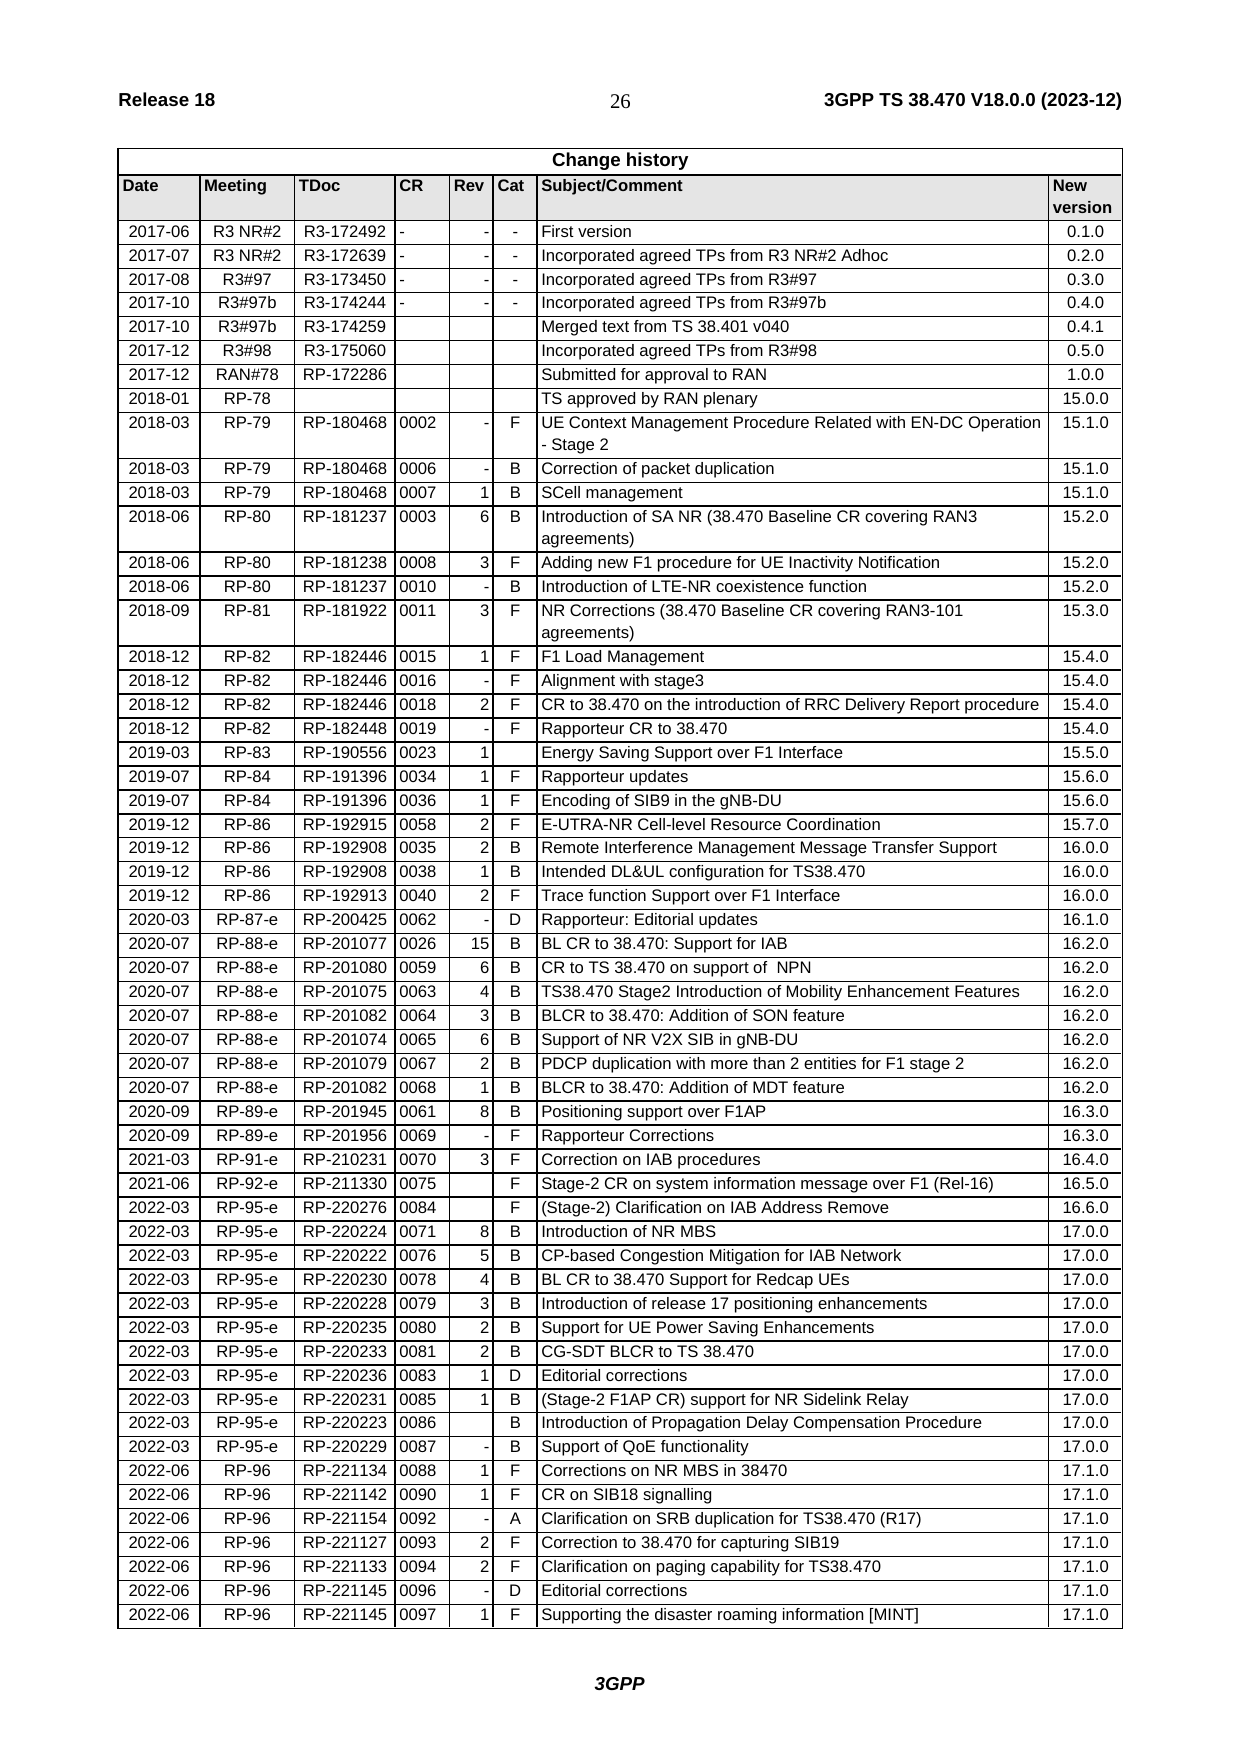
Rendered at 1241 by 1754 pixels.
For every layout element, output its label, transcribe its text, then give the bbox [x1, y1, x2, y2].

table_cell RP-191396 [295, 767, 394, 789]
table_header Change history [119, 149, 1122, 174]
table_cell RP-220229 [295, 1437, 394, 1460]
table_cell 2020-07 [119, 934, 199, 957]
table_cell 2018-12 [119, 671, 199, 693]
table_cell 2019-07 [119, 791, 199, 813]
table_cell UE Context Management Procedure Related with EN-DC Operation - Stage 2 [538, 413, 1048, 457]
table_cell 2 [450, 838, 492, 861]
table_cell R3-172639 [295, 245, 394, 268]
table_cell Introduction of LTE-NR coexistence function [538, 577, 1048, 599]
table_cell 15 [450, 934, 492, 957]
table_cell R3#97 [201, 269, 294, 292]
table_cell RP-182446 [295, 695, 394, 717]
table_cell F1 Load Management [538, 647, 1048, 669]
table_cell RP-88-e [201, 1078, 294, 1100]
table_cell RP-95-e [201, 1413, 294, 1436]
table_cell 17.0.0 [1049, 1436, 1122, 1460]
table_cell RP-80 [201, 553, 294, 575]
table_cell Introduction of SA NR (38.470 Baseline CR covering RAN3 agreements) [538, 507, 1048, 551]
table_cell 2020-07 [119, 1030, 199, 1052]
table_cell RP-96 [201, 1581, 294, 1603]
table_cell RP-192915 [295, 815, 394, 837]
table_cell F [494, 695, 536, 717]
table_cell 2018-09 [119, 601, 199, 645]
table_cell 2020-09 [119, 1126, 199, 1148]
table_cell 2017-10 [119, 293, 199, 316]
table_cell - [396, 269, 449, 292]
table_cell 2018-06 [119, 553, 199, 575]
table_cell 1 [450, 1485, 492, 1508]
table_cell 17.1.0 [1049, 1580, 1122, 1603]
table_cell 0023 [396, 743, 449, 765]
table_cell F [494, 553, 536, 575]
table_cell 2021-06 [119, 1174, 199, 1196]
table_cell 2017-07 [119, 245, 199, 268]
table_cell B [494, 982, 536, 1004]
table_cell 2018-03 [119, 459, 199, 481]
table_cell E-UTRA-NR Cell-level Resource Coordination [538, 815, 1048, 837]
table_cell 2 [450, 1557, 492, 1579]
table_cell RP-81 [201, 601, 294, 645]
table_cell 15.4.0 [1049, 669, 1122, 693]
table_cell 0007 [396, 483, 449, 505]
table_cell 17.0.0 [1049, 1244, 1122, 1268]
table_cell TDoc [295, 176, 394, 220]
table_cell BLCR to 38.470: Addition of SON feature [538, 1006, 1048, 1028]
table_cell F [494, 767, 536, 789]
table_cell TS approved by RAN plenary [538, 389, 1048, 411]
table_cell 16.3.0 [1049, 1124, 1122, 1148]
table_cell R3-174244 [295, 293, 394, 316]
table_cell RP-181237 [295, 577, 394, 599]
table_cell CP-based Congestion Mitigation for IAB Network [538, 1246, 1048, 1268]
table_cell 0.2.0 [1049, 244, 1122, 268]
table_cell RP-82 [201, 671, 294, 693]
table_cell 2022-03 [119, 1390, 199, 1412]
table_cell Rapporteur updates [538, 767, 1048, 789]
table_cell Clarification on SRB duplication for TS38.470 (R17) [538, 1509, 1048, 1532]
table_cell 2017-08 [119, 269, 199, 292]
table_cell 0068 [396, 1078, 449, 1100]
table_cell 2020-03 [119, 910, 199, 933]
table_cell - [450, 719, 492, 741]
table_cell Correction to 38.470 for capturing SIB19 [538, 1533, 1048, 1556]
table_cell [396, 389, 449, 411]
table_cell [450, 1413, 492, 1436]
table_cell 16.0.0 [1049, 861, 1122, 885]
table_cell RP-220228 [295, 1294, 394, 1316]
table_cell RP-80 [201, 507, 294, 551]
table_cell B [494, 1437, 536, 1460]
table_cell 0059 [396, 958, 449, 981]
table_cell B [494, 1342, 536, 1364]
table_cell 15.0.0 [1049, 388, 1122, 411]
table_cell F [494, 671, 536, 693]
table_cell BL CR to 38.470 Support for Redcap UEs [538, 1270, 1048, 1292]
table_cell RP-201079 [295, 1054, 394, 1076]
table_cell F [494, 1533, 536, 1556]
table_cell 0.4.0 [1049, 292, 1122, 316]
table_cell RP-79 [201, 483, 294, 505]
table_cell A [494, 1509, 536, 1532]
table_cell R3 NR#2 [201, 221, 294, 244]
table_cell 17.0.0 [1049, 1388, 1122, 1412]
table_cell 0070 [396, 1150, 449, 1172]
table_cell RP-221134 [295, 1461, 394, 1484]
table_cell 0034 [396, 767, 449, 789]
table_cell TS38.470 Stage2 Introduction of Mobility Enhancement Features [538, 982, 1048, 1004]
table_cell 0092 [396, 1509, 449, 1532]
table_cell 2 [450, 1054, 492, 1076]
table_cell 8 [450, 1102, 492, 1124]
table_cell B [494, 1054, 536, 1076]
table_cell 0081 [396, 1342, 449, 1364]
table_cell 0011 [396, 601, 449, 645]
table_cell Editorial corrections [538, 1366, 1048, 1388]
table_cell 2022-06 [119, 1461, 199, 1484]
table_cell B [494, 1222, 536, 1244]
table_cell RP-220233 [295, 1342, 394, 1364]
table_cell 1 [450, 791, 492, 813]
table_cell F [494, 1150, 536, 1172]
table_cell F [494, 647, 536, 669]
table_cell [450, 341, 492, 363]
table_cell - [396, 293, 449, 316]
table_cell 2022-06 [119, 1533, 199, 1556]
table_cell 2022-03 [119, 1413, 199, 1436]
table_cell RP-201956 [295, 1126, 394, 1148]
table_cell 0015 [396, 647, 449, 669]
table_cell Intended DL&UL configuration for TS38.470 [538, 862, 1048, 885]
table_cell Correction of packet duplication [538, 459, 1048, 481]
table_cell B [494, 507, 536, 551]
table_cell F [494, 601, 536, 645]
table_cell 15.2.0 [1049, 575, 1122, 599]
table_cell 0085 [396, 1390, 449, 1412]
table_cell 0080 [396, 1318, 449, 1340]
table_cell RP-221142 [295, 1485, 394, 1508]
table_cell (Stage-2 F1AP CR) support for NR Sidelink Relay [538, 1390, 1048, 1412]
table_cell 0078 [396, 1270, 449, 1292]
table_cell B [494, 1102, 536, 1124]
table_cell 2022-03 [119, 1294, 199, 1316]
table_cell 1.0.0 [1049, 364, 1122, 387]
table_cell RP-191396 [295, 791, 394, 813]
table_cell 0010 [396, 577, 449, 599]
table_cell CR to 38.470 on the introduction of RRC Delivery Report procedure [538, 695, 1048, 717]
table_cell RP-83 [201, 743, 294, 765]
table_cell Clarification on paging capability for TS38.470 [538, 1557, 1048, 1579]
table_cell 2019-12 [119, 838, 199, 861]
table_cell RP-82 [201, 719, 294, 741]
table_cell [450, 317, 492, 339]
table_cell RP-221145 [295, 1581, 394, 1603]
table_cell 2019-12 [119, 886, 199, 909]
table_cell B [494, 1390, 536, 1412]
table_cell RP-86 [201, 838, 294, 861]
table_cell 1 [450, 743, 492, 765]
table_cell 2 [450, 1342, 492, 1364]
table_cell SCell management [538, 483, 1048, 505]
table_cell 16.1.0 [1049, 909, 1122, 933]
table_cell 2 [450, 815, 492, 837]
table_cell 2017-12 [119, 341, 199, 363]
table_cell 1 [450, 483, 492, 505]
table_cell 5 [450, 1246, 492, 1268]
table_cell Correction on IAB procedures [538, 1150, 1048, 1172]
table_cell CR on SIB18 signalling [538, 1485, 1048, 1508]
table_cell 16.4.0 [1049, 1148, 1122, 1172]
table_cell F [494, 791, 536, 813]
table_cell RP-181922 [295, 601, 394, 645]
table_cell - [450, 910, 492, 933]
table_cell R3#98 [201, 341, 294, 363]
table_cell 2018-03 [119, 483, 199, 505]
table_cell RP-96 [201, 1485, 294, 1508]
table_cell 16.6.0 [1049, 1196, 1122, 1220]
table_cell Positioning support over F1AP [538, 1102, 1048, 1124]
table_cell D [494, 1581, 536, 1603]
table_cell 0064 [396, 1006, 449, 1028]
table_cell 2020-07 [119, 1006, 199, 1028]
table_cell RP-220235 [295, 1318, 394, 1340]
table_cell RP-88-e [201, 982, 294, 1004]
table_cell 0075 [396, 1174, 449, 1196]
table_cell BL CR to 38.470: Support for IAB [538, 934, 1048, 957]
table_cell RP-96 [201, 1461, 294, 1484]
table_cell [494, 317, 536, 339]
table_cell 1 [450, 1461, 492, 1484]
table_cell B [494, 1078, 536, 1100]
table_cell B [494, 483, 536, 505]
table_cell RP-201075 [295, 982, 394, 1004]
table_cell RP-201082 [295, 1006, 394, 1028]
table_cell 2 [450, 695, 492, 717]
table_cell 2022-03 [119, 1437, 199, 1460]
table_cell 0087 [396, 1437, 449, 1460]
table_cell 2020-07 [119, 982, 199, 1004]
table_cell RP-86 [201, 886, 294, 909]
table_cell 0019 [396, 719, 449, 741]
table_cell RP-95-e [201, 1198, 294, 1220]
table_cell RP-192913 [295, 886, 394, 909]
table_cell RP-180468 [295, 459, 394, 481]
table_cell Meeting [201, 176, 294, 220]
table_cell 15.4.0 [1049, 645, 1122, 669]
table_cell 3 [450, 601, 492, 645]
table_cell F [494, 1485, 536, 1508]
table_cell RP-220224 [295, 1222, 394, 1244]
table_cell RP-95-e [201, 1270, 294, 1292]
table_cell 0069 [396, 1126, 449, 1148]
table_cell [396, 365, 449, 387]
table_cell - [450, 293, 492, 316]
table_cell RP-220276 [295, 1198, 394, 1220]
table_cell Stage-2 CR on system information message over F1 (Rel-16) [538, 1174, 1048, 1196]
table_cell 2022-03 [119, 1222, 199, 1244]
table_cell Rev [450, 176, 492, 220]
table_cell RP-220222 [295, 1246, 394, 1268]
table_cell RP-192908 [295, 838, 394, 861]
table_cell 2020-07 [119, 958, 199, 981]
table_cell Corrections on NR MBS in 38470 [538, 1461, 1048, 1484]
table_cell 0035 [396, 838, 449, 861]
table_cell 3 [450, 1294, 492, 1316]
table_cell 2 [450, 1533, 492, 1556]
table_cell Cat [494, 176, 536, 220]
table_cell 17.0.0 [1049, 1364, 1122, 1388]
table_cell 2020-09 [119, 1102, 199, 1124]
table_cell [396, 317, 449, 339]
table_cell - [450, 577, 492, 599]
table_cell R3-175060 [295, 341, 394, 363]
table_cell RAN#78 [201, 365, 294, 387]
table_cell R3-173450 [295, 269, 394, 292]
table_cell New version [1049, 174, 1122, 220]
table_cell 16.2.0 [1049, 1005, 1122, 1028]
table_cell 2022-03 [119, 1246, 199, 1268]
table_cell Incorporated agreed TPs from R3#98 [538, 341, 1048, 363]
table_cell 2018-06 [119, 577, 199, 599]
table_cell 2018-03 [119, 413, 199, 457]
table_cell RP-180468 [295, 413, 394, 457]
table_cell 2022-03 [119, 1342, 199, 1364]
table_cell B [494, 862, 536, 885]
table_cell RP-95-e [201, 1294, 294, 1316]
table_cell - [450, 1581, 492, 1603]
table_cell 17.0.0 [1049, 1268, 1122, 1292]
table_cell RP-96 [201, 1509, 294, 1532]
table_cell 2020-07 [119, 1054, 199, 1076]
table_cell 15.1.0 [1049, 458, 1122, 481]
table_cell 15.2.0 [1049, 505, 1122, 551]
table_cell RP-86 [201, 815, 294, 837]
table_cell [450, 389, 492, 411]
table_cell 0061 [396, 1102, 449, 1124]
table_cell RP-220223 [295, 1413, 394, 1436]
table_cell - [494, 221, 536, 244]
table_cell Editorial corrections [538, 1581, 1048, 1603]
table_cell RP-88-e [201, 1030, 294, 1052]
table_cell Date [119, 176, 199, 220]
table_cell Support of NR V2X SIB in gNB-DU [538, 1030, 1048, 1052]
table_cell RP-91-e [201, 1150, 294, 1172]
table_cell 0002 [396, 413, 449, 457]
table_cell 0026 [396, 934, 449, 957]
table_cell 6 [450, 958, 492, 981]
table_cell 0097 [396, 1605, 449, 1627]
table_cell - [450, 269, 492, 292]
table_cell RP-182446 [295, 671, 394, 693]
table_cell RP-181238 [295, 553, 394, 575]
table_cell RP-88-e [201, 1006, 294, 1028]
table_cell 2022-03 [119, 1366, 199, 1388]
table_cell 15.6.0 [1049, 789, 1122, 813]
table_cell 17.0.0 [1049, 1316, 1122, 1340]
table_cell RP-95-e [201, 1318, 294, 1340]
table_cell 0063 [396, 982, 449, 1004]
table_cell 0062 [396, 910, 449, 933]
table_cell B [494, 1413, 536, 1436]
table_cell - [450, 1437, 492, 1460]
table_cell 2017-10 [119, 317, 199, 339]
table_cell 2 [450, 886, 492, 909]
table_cell RP-201082 [295, 1078, 394, 1100]
table_cell RP-201080 [295, 958, 394, 981]
table_cell Energy Saving Support over F1 Interface [538, 743, 1048, 765]
table_cell RP-220230 [295, 1270, 394, 1292]
table_cell Rapporteur CR to 38.470 [538, 719, 1048, 741]
table_cell 16.2.0 [1049, 1053, 1122, 1076]
table_cell Incorporated agreed TPs from R3#97 [538, 269, 1048, 292]
table_cell RP-86 [201, 862, 294, 885]
table_cell 0090 [396, 1485, 449, 1508]
table_cell 0093 [396, 1533, 449, 1556]
table_cell Introduction of NR MBS [538, 1222, 1048, 1244]
table_cell 0088 [396, 1461, 449, 1484]
table_cell [396, 341, 449, 363]
table_cell 15.4.0 [1049, 717, 1122, 741]
table_cell RP-221133 [295, 1557, 394, 1579]
table_cell 0.3.0 [1049, 268, 1122, 292]
table_cell - [494, 245, 536, 268]
table_cell Rapporteur: Editorial updates [538, 910, 1048, 933]
table_cell B [494, 838, 536, 861]
table_cell R3#97b [201, 293, 294, 316]
table_cell RP-221145 [295, 1605, 394, 1627]
table_cell RP-211330 [295, 1174, 394, 1196]
table_cell 2018-12 [119, 719, 199, 741]
table_cell 15.6.0 [1049, 765, 1122, 789]
table_cell 17.1.0 [1049, 1484, 1122, 1508]
table_cell B [494, 934, 536, 957]
table_cell - [494, 293, 536, 316]
table_cell 17.1.0 [1049, 1460, 1122, 1484]
table_cell 0016 [396, 671, 449, 693]
table_cell [450, 1198, 492, 1220]
table_cell 8 [450, 1222, 492, 1244]
table_cell 0065 [396, 1030, 449, 1052]
table_cell 0086 [396, 1413, 449, 1436]
table_cell Submitted for approval to RAN [538, 365, 1048, 387]
table_cell - [494, 269, 536, 292]
table_cell RP-201077 [295, 934, 394, 957]
table_cell 2022-03 [119, 1270, 199, 1292]
table_cell CR to TS 38.470 on support of NPN [538, 958, 1048, 981]
table_cell - [450, 1509, 492, 1532]
table_cell 0.1.0 [1049, 220, 1122, 244]
table_cell RP-172286 [295, 365, 394, 387]
table_cell 2019-07 [119, 767, 199, 789]
table_cell RP-192908 [295, 862, 394, 885]
table_cell Subject/Comment [538, 176, 1048, 220]
table_cell 15.2.0 [1049, 551, 1122, 575]
table_cell 15.3.0 [1049, 599, 1122, 645]
table_cell 1 [450, 862, 492, 885]
table_cell RP-96 [201, 1557, 294, 1579]
table_cell 0083 [396, 1366, 449, 1388]
table_cell F [494, 1461, 536, 1484]
table_cell 0076 [396, 1246, 449, 1268]
table_cell 16.2.0 [1049, 933, 1122, 957]
table_cell 2022-06 [119, 1485, 199, 1508]
table_cell D [494, 910, 536, 933]
table_cell 1 [450, 1078, 492, 1100]
table_cell 2022-06 [119, 1509, 199, 1532]
table_cell Encoding of SIB9 in the gNB-DU [538, 791, 1048, 813]
table_cell 3 [450, 1150, 492, 1172]
table_cell Introduction of release 17 positioning enhancements [538, 1294, 1048, 1316]
table_cell R3-172492 [295, 221, 394, 244]
table_cell First version [538, 221, 1048, 244]
table_cell B [494, 958, 536, 981]
table_cell 15.5.0 [1049, 741, 1122, 765]
table_cell RP-95-e [201, 1342, 294, 1364]
table_cell 2019-03 [119, 743, 199, 765]
table_cell 0040 [396, 886, 449, 909]
table_cell 15.1.0 [1049, 411, 1122, 457]
table_cell 6 [450, 1030, 492, 1052]
table_cell 2022-03 [119, 1198, 199, 1220]
table_cell - [450, 245, 492, 268]
table_cell 0.5.0 [1049, 340, 1122, 363]
table_cell 2021-03 [119, 1150, 199, 1172]
table_cell 0071 [396, 1222, 449, 1244]
table_cell [494, 365, 536, 387]
table_cell 2020-07 [119, 1078, 199, 1100]
table_cell CR [396, 176, 449, 220]
table_cell 16.3.0 [1049, 1100, 1122, 1124]
table_cell [450, 365, 492, 387]
table_cell 2018-01 [119, 389, 199, 411]
table_cell 16.2.0 [1049, 957, 1122, 981]
table_cell RP-182446 [295, 647, 394, 669]
table_cell 2019-12 [119, 862, 199, 885]
table_cell (Stage-2) Clarification on IAB Address Remove [538, 1198, 1048, 1220]
table_cell 16.2.0 [1049, 1076, 1122, 1100]
table_cell 1 [450, 1605, 492, 1627]
table_cell B [494, 1270, 536, 1292]
table_cell RP-220231 [295, 1390, 394, 1412]
table_cell 0079 [396, 1294, 449, 1316]
table_cell 4 [450, 982, 492, 1004]
table_cell RP-201074 [295, 1030, 394, 1052]
table_cell RP-182448 [295, 719, 394, 741]
table_cell RP-88-e [201, 958, 294, 981]
table_cell RP-78 [201, 389, 294, 411]
table_cell RP-190556 [295, 743, 394, 765]
table_cell 2019-12 [119, 815, 199, 837]
table_cell CG-SDT BLCR to TS 38.470 [538, 1342, 1048, 1364]
table_cell RP-201945 [295, 1102, 394, 1124]
table_cell Incorporated agreed TPs from R3 NR#2 Adhoc [538, 245, 1048, 268]
table_cell Trace function Support over F1 Interface [538, 886, 1048, 909]
table_cell F [494, 815, 536, 837]
table_cell RP-220236 [295, 1366, 394, 1388]
table_cell 2022-06 [119, 1605, 199, 1627]
table_cell RP-210231 [295, 1150, 394, 1172]
table_cell 0096 [396, 1581, 449, 1603]
table_cell RP-180468 [295, 483, 394, 505]
table_cell [295, 389, 394, 411]
table_cell 4 [450, 1270, 492, 1292]
table_cell 6 [450, 507, 492, 551]
table_cell F [494, 1605, 536, 1627]
table_cell RP-79 [201, 413, 294, 457]
table_cell 2018-12 [119, 695, 199, 717]
table_cell B [494, 1030, 536, 1052]
table_cell F [494, 413, 536, 457]
table_cell 0084 [396, 1198, 449, 1220]
table_cell 16.5.0 [1049, 1172, 1122, 1196]
table_cell 15.7.0 [1049, 813, 1122, 837]
table_cell 2018-06 [119, 507, 199, 551]
table_cell B [494, 1318, 536, 1340]
table_cell [450, 1174, 492, 1196]
table_cell 17.0.0 [1049, 1220, 1122, 1244]
table_cell 0.4.1 [1049, 316, 1122, 339]
table_cell D [494, 1366, 536, 1388]
table_cell R3 NR#2 [201, 245, 294, 268]
table_cell F [494, 1174, 536, 1196]
table_cell RP-84 [201, 791, 294, 813]
table_cell B [494, 459, 536, 481]
table_cell RP-82 [201, 647, 294, 669]
table_cell 0018 [396, 695, 449, 717]
table_cell 2022-03 [119, 1318, 199, 1340]
table_cell [494, 743, 536, 765]
table_cell - [450, 413, 492, 457]
table_cell - [450, 221, 492, 244]
table_cell RP-95-e [201, 1222, 294, 1244]
table_cell 17.1.0 [1049, 1508, 1122, 1532]
table_cell 0003 [396, 507, 449, 551]
table_cell 0094 [396, 1557, 449, 1579]
table_cell [494, 341, 536, 363]
table_cell 17.0.0 [1049, 1292, 1122, 1316]
table_cell 2022-06 [119, 1581, 199, 1603]
table_cell RP-89-e [201, 1126, 294, 1148]
table_cell RP-92-e [201, 1174, 294, 1196]
table_cell 3 [450, 1006, 492, 1028]
table_cell 16.0.0 [1049, 837, 1122, 861]
table_cell RP-95-e [201, 1390, 294, 1412]
table_cell Remote Interference Management Message Transfer Support [538, 838, 1048, 861]
table_cell RP-221154 [295, 1509, 394, 1532]
table_cell 0038 [396, 862, 449, 885]
table_cell RP-96 [201, 1605, 294, 1627]
table_cell Rapporteur Corrections [538, 1126, 1048, 1148]
table_cell RP-87-e [201, 910, 294, 933]
table_cell F [494, 1126, 536, 1148]
table_cell 0006 [396, 459, 449, 481]
table_cell RP-95-e [201, 1437, 294, 1460]
table_cell [494, 389, 536, 411]
table_cell 0036 [396, 791, 449, 813]
table_cell RP-84 [201, 767, 294, 789]
table_cell RP-221127 [295, 1533, 394, 1556]
table_cell 1 [450, 1366, 492, 1388]
table_cell R3#97b [201, 317, 294, 339]
table_cell 17.0.0 [1049, 1340, 1122, 1364]
table_cell F [494, 1198, 536, 1220]
table_cell RP-80 [201, 577, 294, 599]
table_cell 2017-12 [119, 365, 199, 387]
table_cell RP-95-e [201, 1366, 294, 1388]
table_cell 17.0.0 [1049, 1412, 1122, 1436]
table_cell 3 [450, 553, 492, 575]
table_cell 15.1.0 [1049, 481, 1122, 505]
table_cell RP-181237 [295, 507, 394, 551]
table_cell 2018-12 [119, 647, 199, 669]
table_cell F [494, 1557, 536, 1579]
table_cell 2 [450, 1318, 492, 1340]
table_cell - [450, 1126, 492, 1148]
table_cell 0067 [396, 1054, 449, 1076]
table_cell F [494, 886, 536, 909]
table_cell - [450, 459, 492, 481]
table_cell Support for UE Power Saving Enhancements [538, 1318, 1048, 1340]
table_cell 16.2.0 [1049, 1029, 1122, 1052]
table_cell 2017-06 [119, 221, 199, 244]
table_cell BLCR to 38.470: Addition of MDT feature [538, 1078, 1048, 1100]
table_cell - [396, 245, 449, 268]
table_cell B [494, 577, 536, 599]
table_cell RP-95-e [201, 1246, 294, 1268]
table_cell RP-82 [201, 695, 294, 717]
table_cell Support of QoE functionality [538, 1437, 1048, 1460]
table_cell RP-88-e [201, 1054, 294, 1076]
table_cell 15.4.0 [1049, 693, 1122, 717]
table_cell - [450, 671, 492, 693]
table_cell R3-174259 [295, 317, 394, 339]
table_cell 17.1.0 [1049, 1532, 1122, 1556]
table_cell Supporting the disaster roaming information [MINT] [538, 1605, 1048, 1627]
table_cell RP-200425 [295, 910, 394, 933]
table_cell B [494, 1294, 536, 1316]
table_cell 1 [450, 1390, 492, 1412]
table_cell 17.1.0 [1049, 1556, 1122, 1579]
table_cell 16.2.0 [1049, 981, 1122, 1004]
table_cell NR Corrections (38.470 Baseline CR covering RAN3-101 agreements) [538, 601, 1048, 645]
table_cell Adding new F1 procedure for UE Inactivity Notification [538, 553, 1048, 575]
table_cell RP-88-e [201, 934, 294, 957]
table_cell PDCP duplication with more than 2 entities for F1 stage 2 [538, 1054, 1048, 1076]
table_cell 17.1.0 [1049, 1604, 1122, 1627]
table_cell - [396, 221, 449, 244]
table_cell RP-96 [201, 1533, 294, 1556]
table_cell Incorporated agreed TPs from R3#97b [538, 293, 1048, 316]
table_cell 1 [450, 647, 492, 669]
table_cell 2022-06 [119, 1557, 199, 1579]
table_cell RP-89-e [201, 1102, 294, 1124]
table_cell B [494, 1246, 536, 1268]
table_cell B [494, 1006, 536, 1028]
table_cell 0058 [396, 815, 449, 837]
table_cell Alignment with stage3 [538, 671, 1048, 693]
table_cell RP-79 [201, 459, 294, 481]
table_cell 16.0.0 [1049, 885, 1122, 909]
table_cell F [494, 719, 536, 741]
table_cell 1 [450, 767, 492, 789]
table_cell Introduction of Propagation Delay Compensation Procedure [538, 1413, 1048, 1436]
table_cell 0008 [396, 553, 449, 575]
table_cell Merged text from TS 38.401 v040 [538, 317, 1048, 339]
